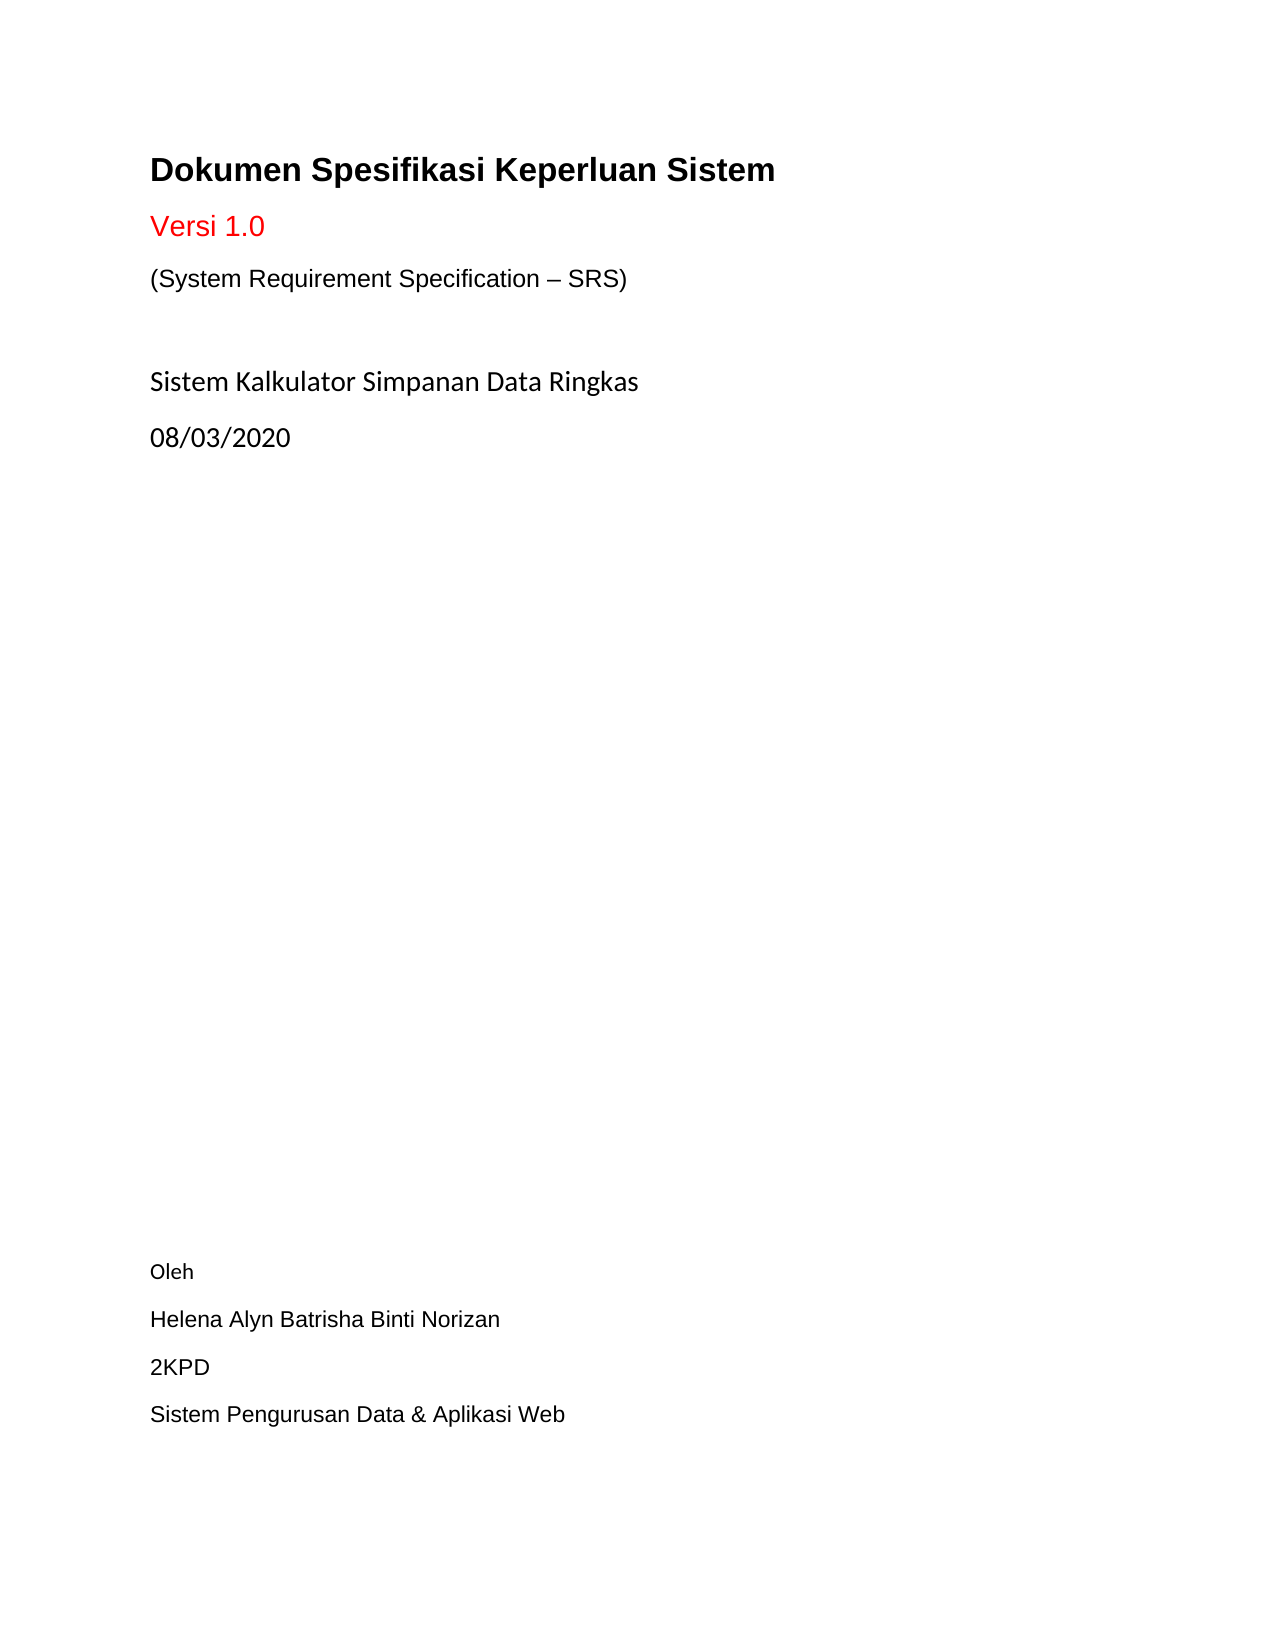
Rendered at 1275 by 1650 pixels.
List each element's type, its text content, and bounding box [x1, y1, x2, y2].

text Sistem Kalkulator Simpanan Data Ringkas [150, 363, 1125, 398]
text Oleh [150, 1257, 1125, 1285]
text 2KPD [150, 1353, 1125, 1380]
text Sistem Pengurusan Data & Aplikasi Web [150, 1401, 1125, 1427]
text Versi 1.0 [150, 209, 1125, 243]
text 08/03/2020 [150, 419, 1125, 455]
text Helena Alyn Batrisha Binti Norizan [150, 1306, 1125, 1333]
text Dokumen Spesifikasi Keperluan Sistem [150, 150, 1125, 188]
text (System Requirement Specification – SRS) [150, 264, 1125, 292]
